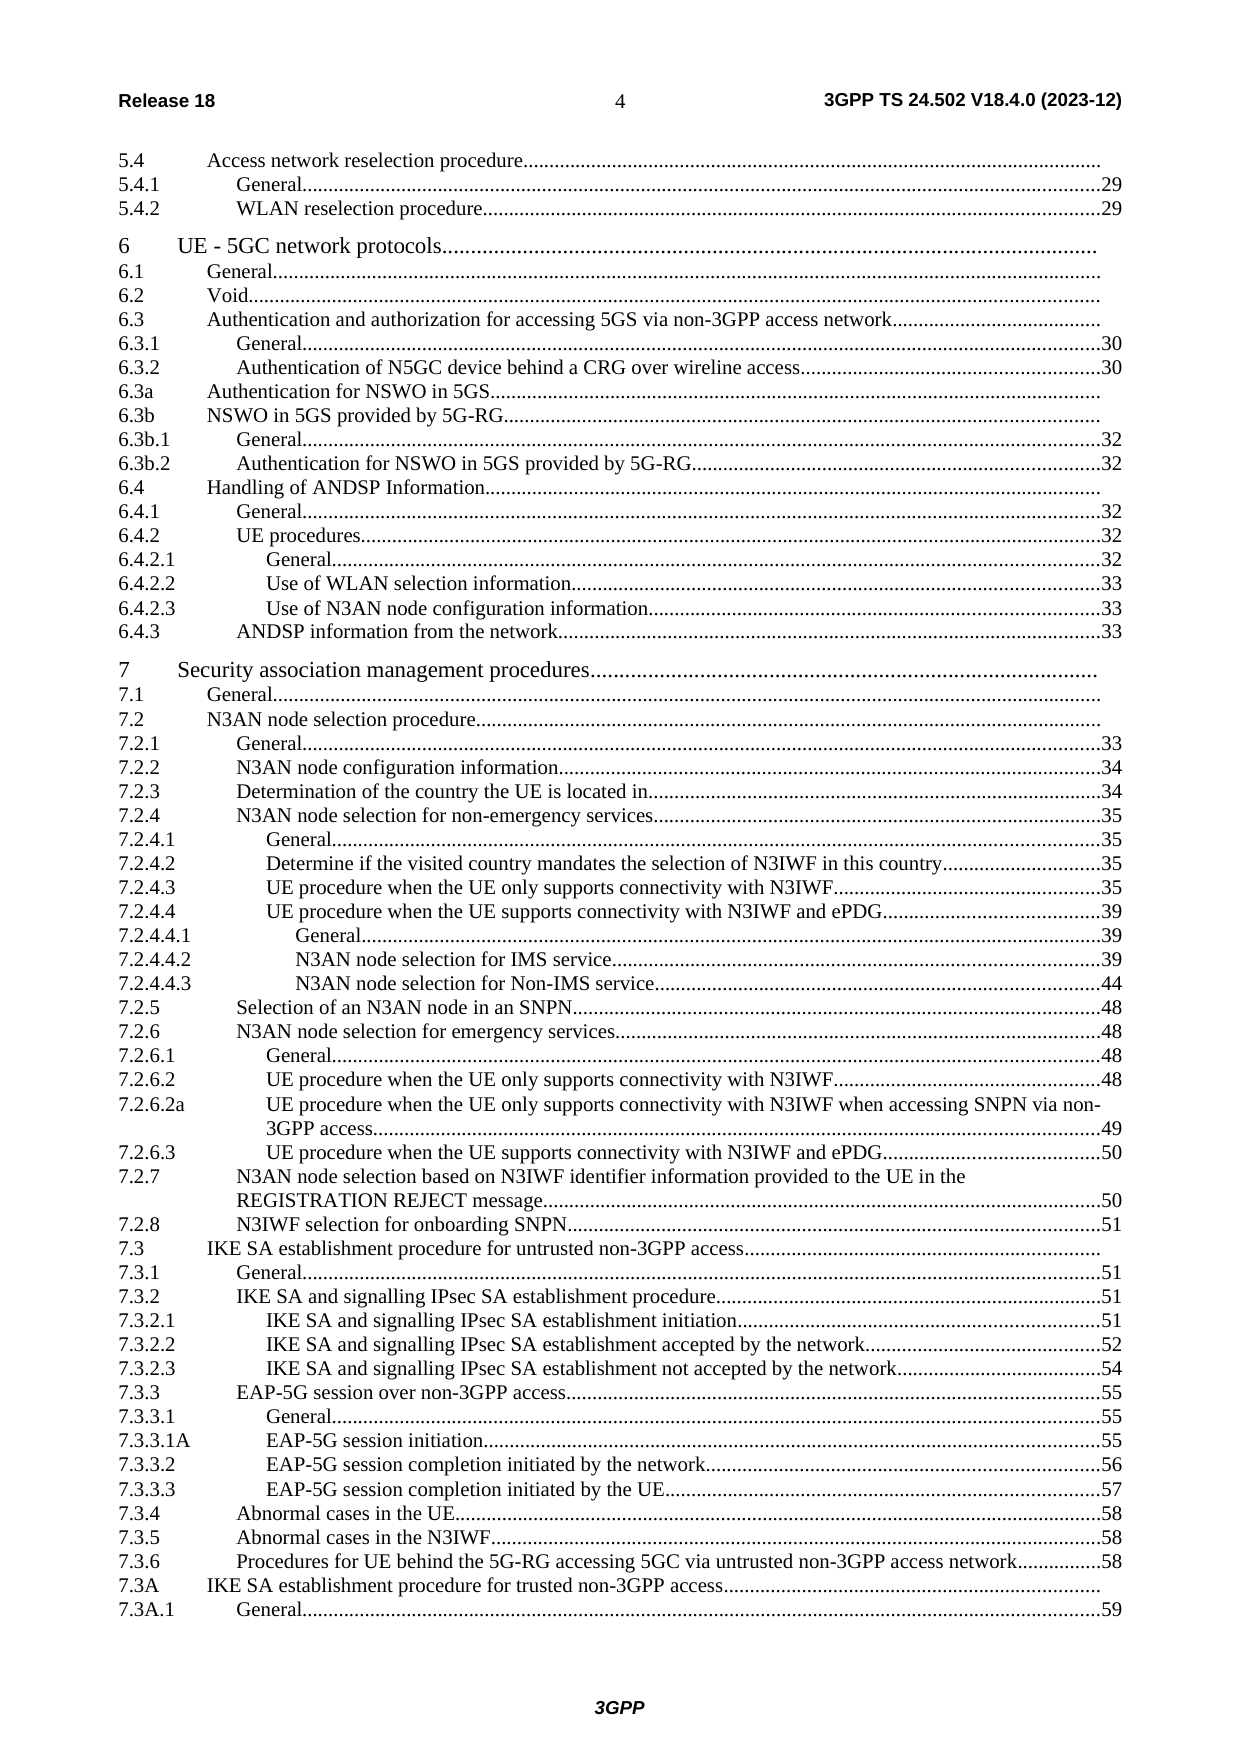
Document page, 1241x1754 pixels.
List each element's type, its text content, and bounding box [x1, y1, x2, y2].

text 6.4 Handling of ANDSP Information 32 [118, 475, 1078, 499]
text 6.3.1 General 30 [118, 331, 1122, 355]
text 6.4.1 General 32 [118, 499, 1122, 523]
text 7 Security association management procedures 33 [118, 656, 1078, 682]
text 6.3b.2 Authentication for NSWO in 5GS provided by 5G-RG 32 [118, 451, 1122, 475]
text 6.4.2 UE procedures 32 [118, 523, 1122, 547]
text 7.3.3.2 EAP-5G session completion initiated by the network 56 [118, 1452, 1122, 1476]
text 6.4.2.3 Use of N3AN node configuration information 33 [118, 595, 1122, 619]
text 6.1 General 29 [118, 258, 1078, 283]
text 7.2.3 Determination of the country the UE is located in 34 [118, 779, 1122, 803]
text 7.3.3 EAP-5G session over non-3GPP access 55 [118, 1380, 1122, 1404]
text 7.2.5 Selection of an N3AN node in an SNPN 48 [118, 995, 1122, 1019]
text 7.2.1 General 33 [118, 731, 1122, 754]
text 7.3.1 General 51 [118, 1260, 1122, 1284]
text 7.2.4.4.1 General 39 [118, 923, 1122, 947]
text 7.2 N3AN node selection procedure 33 [118, 706, 1078, 731]
text 6.3.2 Authentication of N5GC device behind a CRG over wireline access 30 [118, 355, 1122, 379]
text 6.3b NSWO in 5GS provided by 5G-RG 32 [118, 403, 1078, 427]
text 7.2.7 N3AN node selection based on N3IWF identifier information provided to the UE in the REGISTRATION REJECT message 50 [118, 1164, 1122, 1212]
text 7.1 General 33 [118, 682, 1078, 706]
text 7.3.2.3 IKE SA and signalling IPsec SA establishment not accepted by the network 54 [118, 1356, 1122, 1380]
text 7.2.4.1 General 35 [118, 827, 1122, 851]
text 6.3 Authentication and authorization for accessing 5GS via non-3GPP access network 30 [118, 307, 1078, 331]
text 7.3A.1 General 59 [118, 1597, 1122, 1621]
text 7.2.4.3 UE procedure when the UE only supports connectivity with N3IWF 35 [118, 875, 1122, 899]
text 6.4.2.1 General 32 [118, 547, 1122, 571]
text 7.3.4 Abnormal cases in the UE 58 [118, 1501, 1122, 1524]
text 7.2.4 N3AN node selection for non-emergency services 35 [118, 803, 1122, 827]
text 7.3.3.3 EAP-5G session completion initiated by the UE 57 [118, 1476, 1122, 1501]
text 7.3.6 Procedures for UE behind the 5G-RG accessing 5GC via untrusted non-3GPP access network 58 [118, 1549, 1122, 1573]
text 7.2.6.2a UE procedure when the UE only supports connectivity with N3IWF when accessing SNPN via non-3GPP access 49 [118, 1091, 1122, 1139]
text 7.2.6.2 UE procedure when the UE only supports connectivity with N3IWF 48 [118, 1067, 1122, 1091]
text 6.4.3 ANDSP information from the network 33 [118, 619, 1122, 643]
text 6 UE - 5GC network protocols 29 [118, 232, 1078, 258]
text 7.2.8 N3IWF selection for onboarding SNPN 51 [118, 1212, 1122, 1236]
text 7.2.4.4 UE procedure when the UE supports connectivity with N3IWF and ePDG 39 [118, 899, 1122, 923]
text 7.3 IKE SA establishment procedure for untrusted non-3GPP access 51 [118, 1236, 1078, 1260]
text 7.2.6 N3AN node selection for emergency services 48 [118, 1019, 1122, 1043]
text 7.3.2.2 IKE SA and signalling IPsec SA establishment accepted by the network 52 [118, 1332, 1122, 1356]
text 7.2.2 N3AN node configuration information 34 [118, 754, 1122, 779]
text 5.4 Access network reselection procedure 29 [118, 147, 1078, 172]
text 6.2 Void 30 [118, 283, 1078, 307]
text 6.3a Authentication for NSWO in 5GS 31 [118, 379, 1078, 403]
text 5.4.1 General 29 [118, 172, 1122, 196]
text 7.2.6.3 UE procedure when the UE supports connectivity with N3IWF and ePDG 50 [118, 1139, 1122, 1164]
text 7.3A IKE SA establishment procedure for trusted non-3GPP access 59 [118, 1573, 1078, 1597]
text 7.2.6.1 General 48 [118, 1043, 1122, 1067]
text 7.3.2 IKE SA and signalling IPsec SA establishment procedure 51 [118, 1284, 1122, 1308]
text 5.4.2 WLAN reselection procedure 29 [118, 196, 1122, 220]
text 7.3.2.1 IKE SA and signalling IPsec SA establishment initiation 51 [118, 1308, 1122, 1332]
text 7.2.4.4.2 N3AN node selection for IMS service 39 [118, 947, 1122, 971]
text 7.2.4.4.3 N3AN node selection for Non-IMS service 44 [118, 971, 1122, 995]
text 7.3.3.1 General 55 [118, 1404, 1122, 1428]
text 7.3.5 Abnormal cases in the N3IWF 58 [118, 1524, 1122, 1549]
text 7.2.4.2 Determine if the visited country mandates the selection of N3IWF in this country 35 [118, 851, 1122, 875]
text 6.3b.1 General 32 [118, 427, 1122, 451]
text 6.4.2.2 Use of WLAN selection information 33 [118, 571, 1122, 595]
text 7.3.3.1A EAP-5G session initiation 55 [118, 1428, 1122, 1452]
